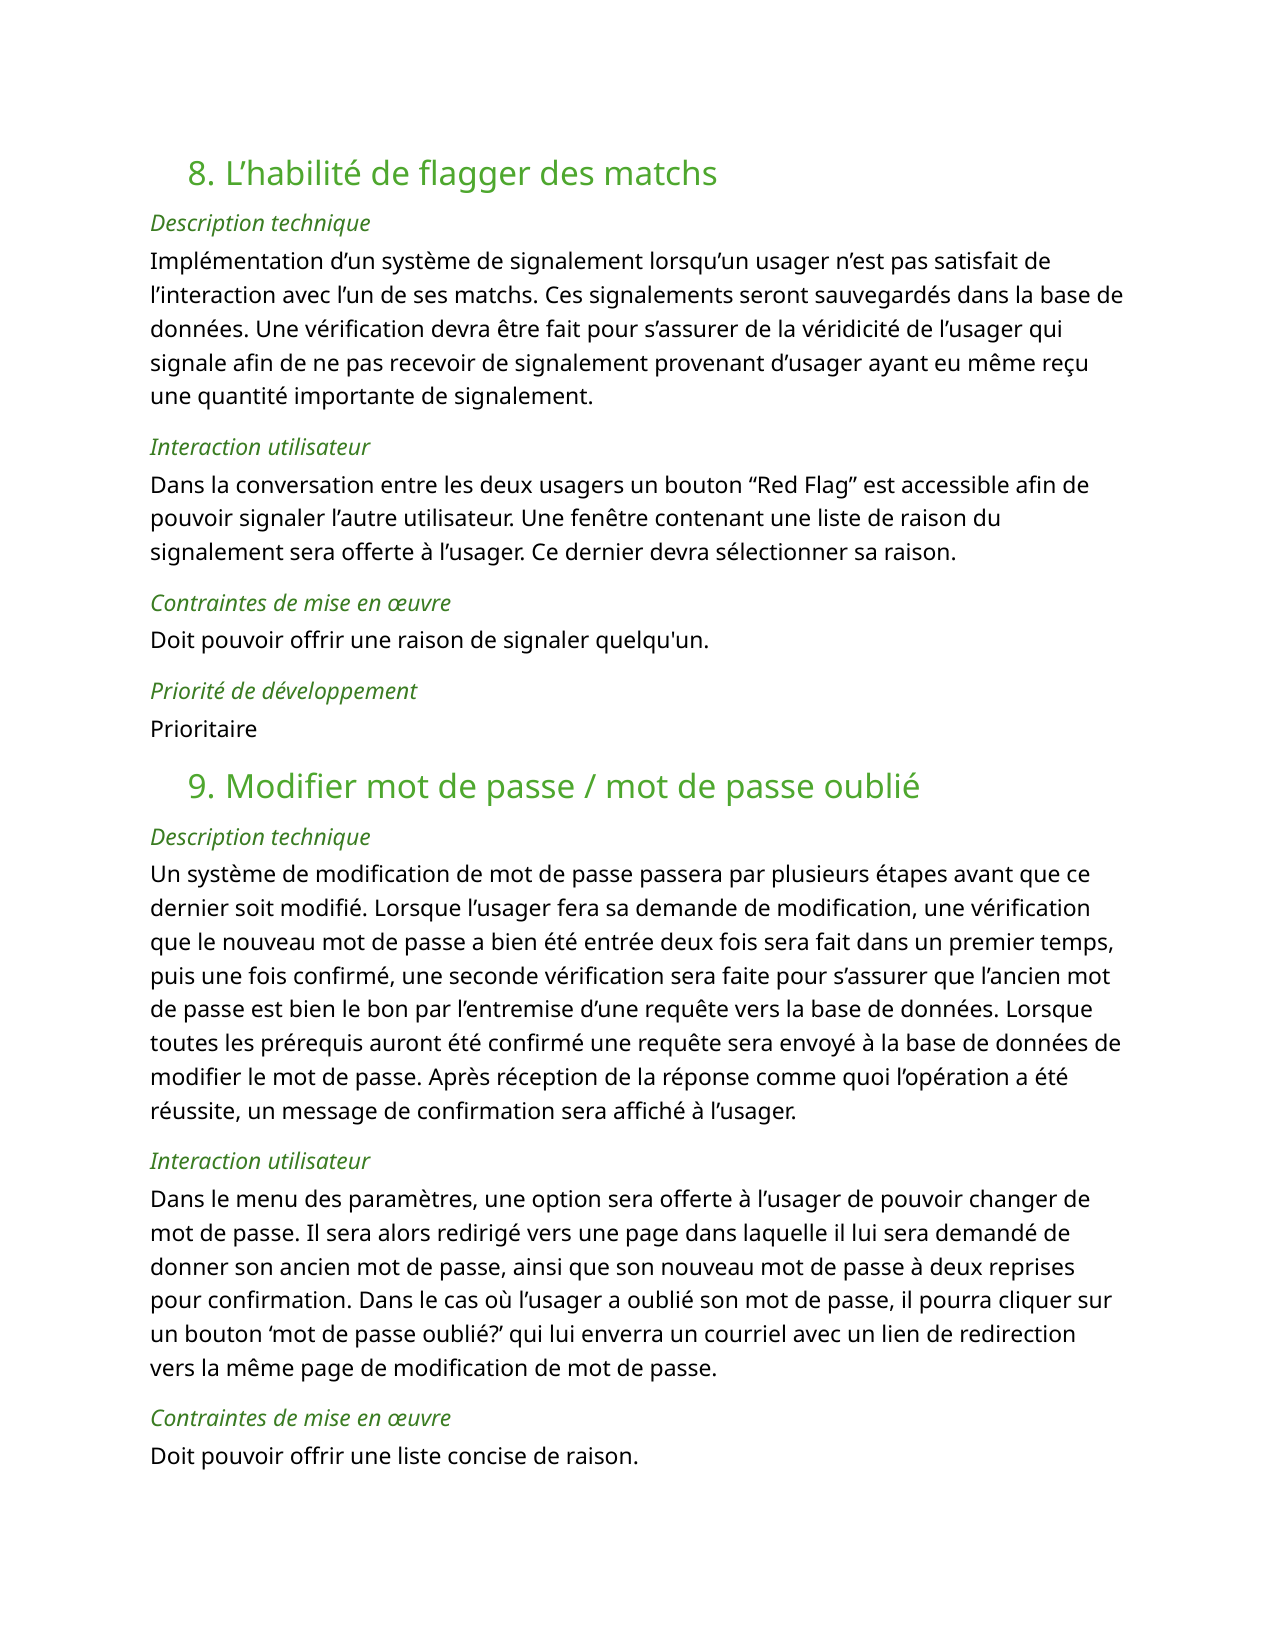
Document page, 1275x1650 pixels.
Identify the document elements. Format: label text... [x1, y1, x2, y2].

subtitle Description technique [150, 820, 1125, 852]
subtitle Interaction utilisateur [150, 1145, 1125, 1176]
text Implémentation d’un système de signalement lorsqu’un usager n’est pas satisfait de l’interaction avec l’un de ses matchs. Ces signalements seront sauvegardés dans la base de données. Une vérification devra être fait pour s’assurer de la véridicité de l’usager qui signale afin de ne pas recevoir de signalement provenant d’usager ayant eu même reçu une quantité importante de signalement. [150, 245, 1125, 411]
subtitle L’habilité de flagger des matchs [187, 150, 1125, 195]
text Un système de modification de mot de passe passera par plusieurs étapes avant que ce dernier soit modifié. Lorsque l’usager fera sa demande de modification, une vérification que le nouveau mot de passe a bien été entrée deux fois sera fait dans un premier temps, puis une fois confirmé, une seconde vérification sera faite pour s’assurer que l’ancien mot de passe est bien le bon par l’entremise d’une requête vers la base de données. Lorsque toutes les prérequis auront été confirmé une requête sera envoyé à la base de données de modifier le mot de passe. Après réception de la réponse comme quoi l’opération a été réussite, un message de confirmation sera affiché à l’usager. [150, 858, 1125, 1126]
text Dans la conversation entre les deux usagers un bouton “Red Flag” est accessible afin de pouvoir signaler l’autre utilisateur. Une fenêtre contenant une liste de raison du signalement sera offerte à l’usager. Ce dernier devra sélectionner sa raison. [150, 468, 1125, 567]
subtitle Modifier mot de passe / mot de passe oublié [187, 763, 1125, 808]
subtitle Description technique [150, 207, 1125, 238]
text Prioritaire [150, 713, 1125, 744]
text Doit pouvoir offrir une liste concise de raison. [150, 1440, 1125, 1471]
text Doit pouvoir offrir une raison de signaler quelqu'un. [150, 624, 1125, 656]
subtitle Interaction utilisateur [150, 431, 1125, 462]
subtitle Contraintes de mise en œuvre [150, 1402, 1125, 1433]
subtitle Priorité de développement [150, 675, 1125, 706]
text Dans le menu des paramètres, une option sera offerte à l’usager de pouvoir changer de mot de passe. Il sera alors redirigé vers une page dans laquelle il lui sera demandé de donner son ancien mot de passe, ainsi que son nouveau mot de passe à deux reprises pour confirmation. Dans le cas où l’usager a oublié son mot de passe, il pourra cliquer sur un bouton ‘mot de passe oublié?’ qui lui enverra un courriel avec un lien de redirection vers la même page de modification de mot de passe. [150, 1183, 1125, 1383]
subtitle Contraintes de mise en œuvre [150, 586, 1125, 618]
